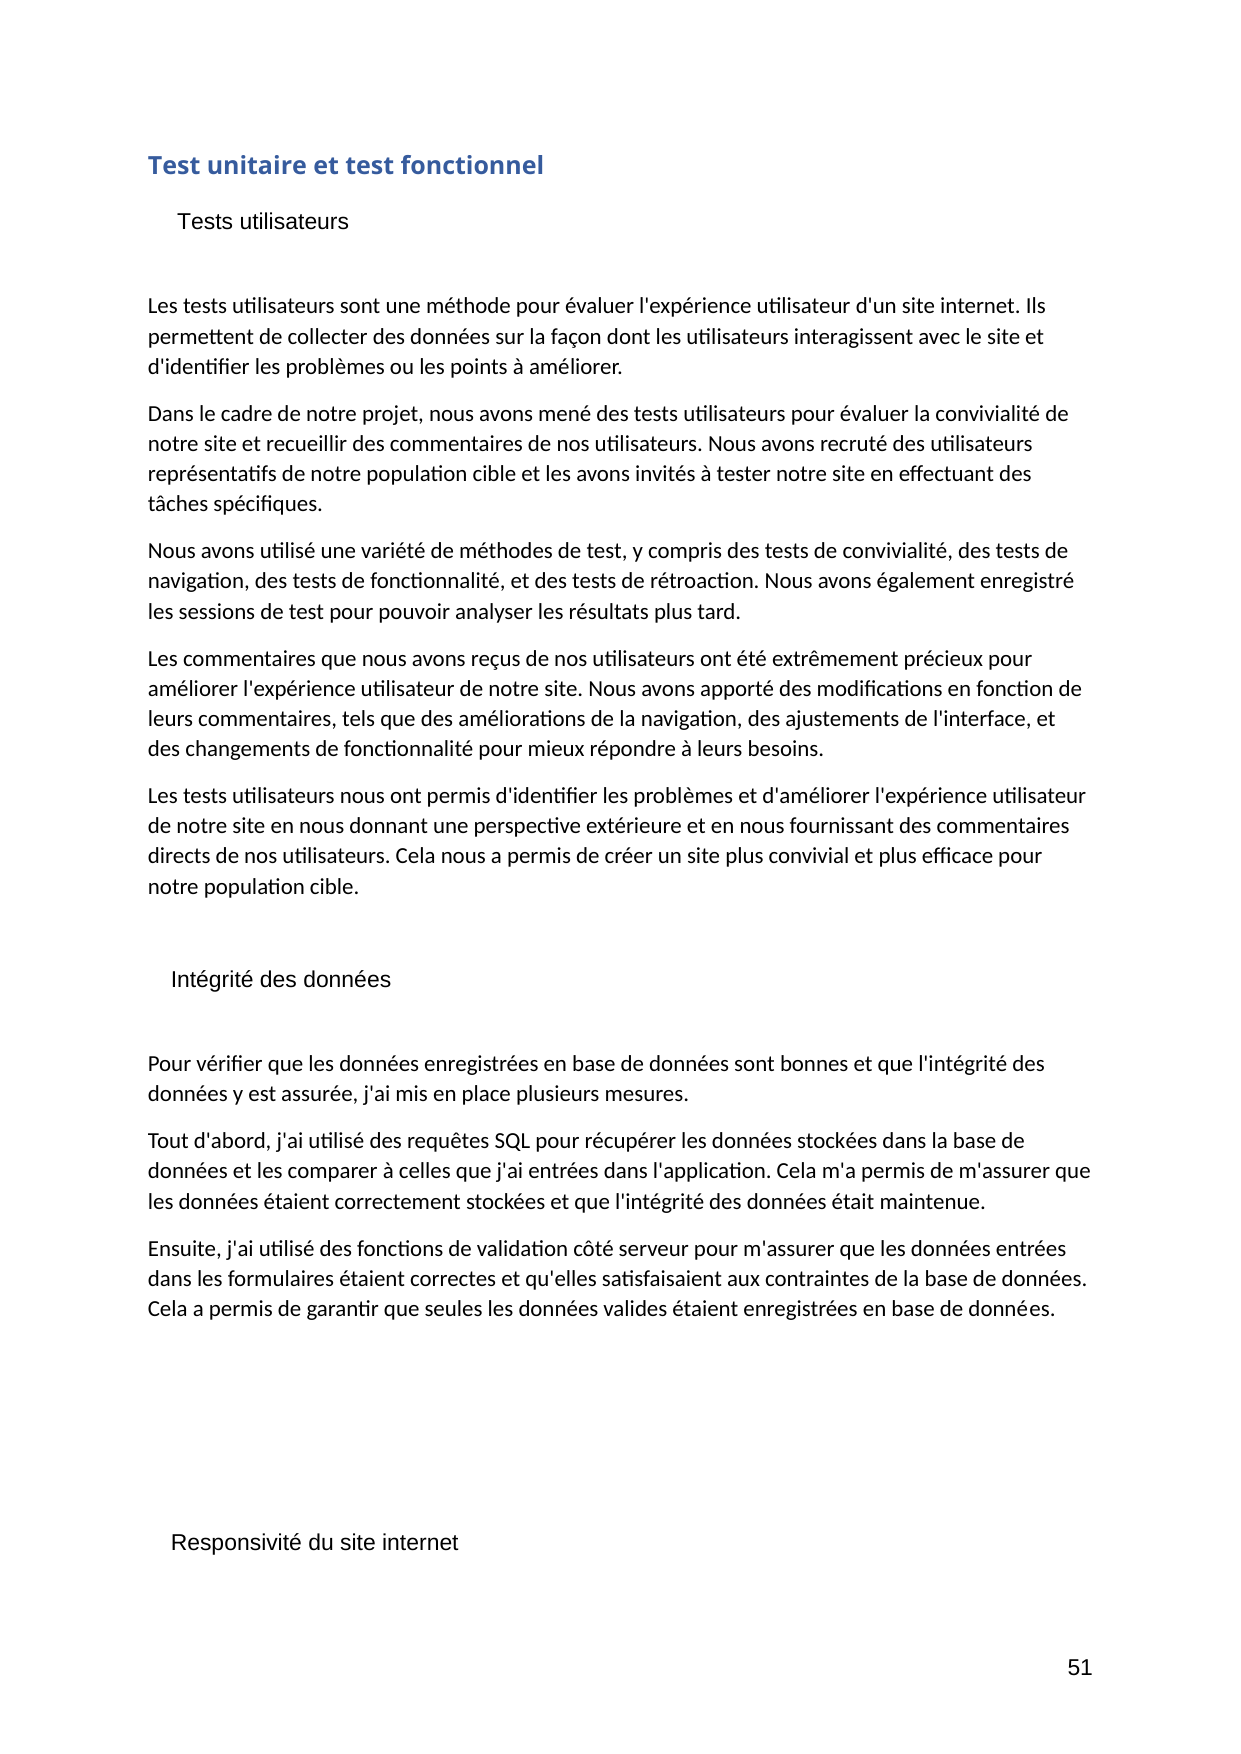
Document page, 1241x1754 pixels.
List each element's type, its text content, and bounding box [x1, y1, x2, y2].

text Tests utilisateurs [171, 208, 1093, 234]
text Nous avons utilisé une variété de méthodes de test, y compris des tests de convivialité, des tests de navigation, des tests de fonctionnalité, et des tests de rétroaction. Nous avons également enregistré les sessions de test pour pouvoir analyser les résultats plus tard. [148, 536, 1093, 625]
text Responsivité du site internet [171, 1528, 1093, 1555]
text Intégrité des données [171, 966, 1093, 992]
text Les commentaires que nous avons reçus de nos utilisateurs ont été extrêmement précieux pour améliorer l'expérience utilisateur de notre site. Nous avons apporté des modifications en fonction de leurs commentaires, tels que des améliorations de la navigation, des ajustements de l'interface, et des changements de fonctionnalité pour mieux répondre à leurs besoins. [148, 644, 1093, 762]
text Les tests utilisateurs sont une méthode pour évaluer l'expérience utilisateur d'un site internet. Ils permettent de collecter des données sur la façon dont les utilisateurs interagissent avec le site et d'identifier les problèmes ou les points à améliorer. [148, 292, 1093, 380]
text Ensuite, j'ai utilisé des fonctions de validation côté serveur pour m'assurer que les données entrées dans les formulaires étaient correctes et qu'elles satisfaisaient aux contraintes de la base de données. Cela a permis de garantir que seules les données valides étaient enregistrées en base de données. [148, 1234, 1093, 1322]
text Tout d'abord, j'ai utilisé des requêtes SQL pour récupérer les données stockées dans la base de données et les comparer à celles que j'ai entrées dans l'application. Cela m'a permis de m'assurer que les données étaient correctement stockées et que l'intégrité des données était maintenue. [148, 1126, 1093, 1215]
text Pour vérifier que les données enregistrées en base de données sont bonnes et que l'intégrité des données y est assurée, j'ai mis en place plusieurs mesures. [148, 1049, 1093, 1107]
text Dans le cadre de notre projet, nous avons mené des tests utilisateurs pour évaluer la convivialité de notre site et recueillir des commentaires de nos utilisateurs. Nous avons recruté des utilisateurs représentatifs de notre population cible et les avons invités à tester notre site en effectuant des tâches spécifiques. [148, 399, 1093, 518]
subtitle Test unitaire et test fonctionnel [148, 148, 1093, 182]
text Les tests utilisateurs nous ont permis d'identifier les problèmes et d'améliorer l'expérience utilisateur de notre site en nous donnant une perspective extérieure et en nous fournissant des commentaires directs de nos utilisateurs. Cela nous a permis de créer un site plus convivial et plus efficace pour notre population cible. [148, 781, 1093, 900]
